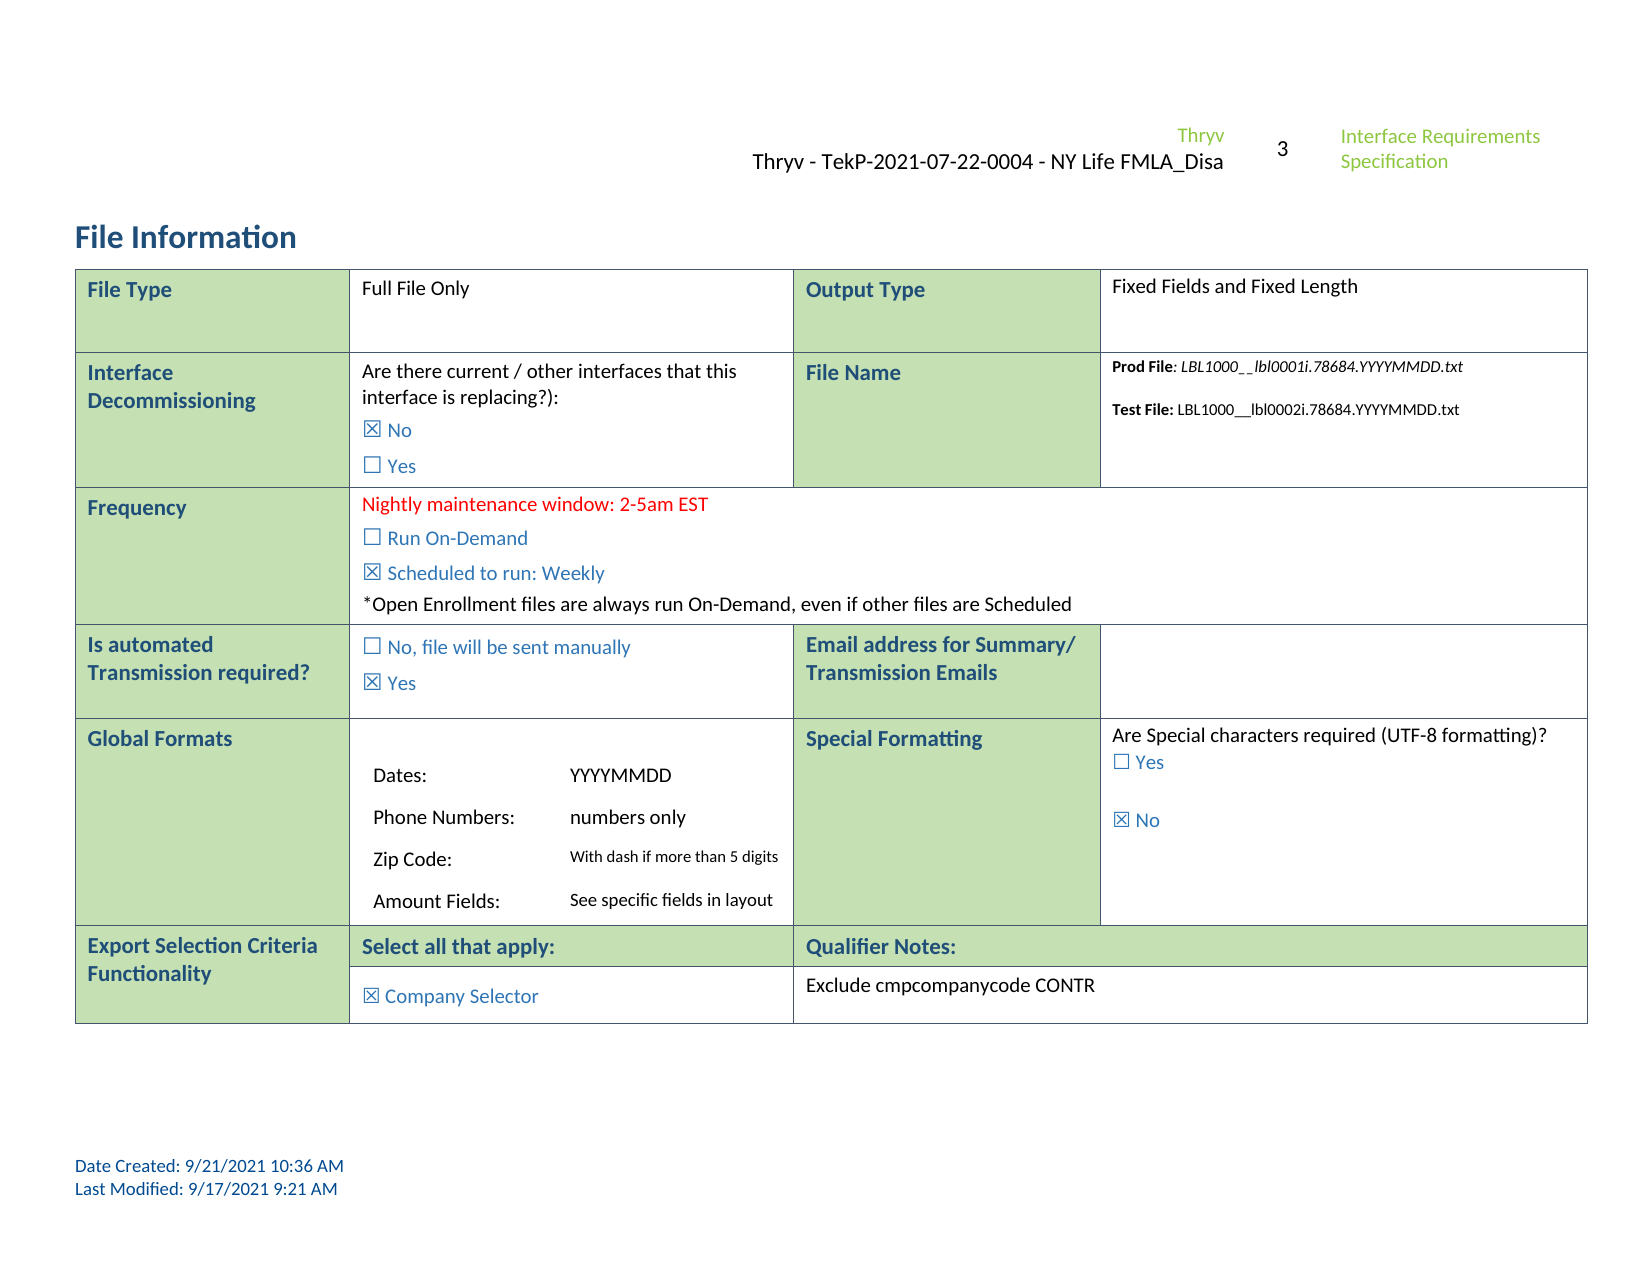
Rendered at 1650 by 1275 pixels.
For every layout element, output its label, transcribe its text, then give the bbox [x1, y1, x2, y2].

table_cell Are there current / other interfaces that this interface is replacing?): ☒ No ☐ Yes [350, 353, 793, 487]
table_cell Select all that apply: [350, 926, 793, 966]
table_header Full File Only [350, 270, 793, 352]
table_cell Email address for Summary/ Transmission Emails [794, 625, 1100, 718]
table_cell ☒ Company Selector [350, 967, 793, 1023]
table_cell File Name [794, 353, 1100, 487]
table_cell Nightly maintenance window: 2-5am EST ☐ Run On-Demand ☒ Scheduled to run: Weekly *Open Enrollment files are always run On-Demand, even if other files are Scheduled [350, 488, 1587, 624]
table_cell Prod File: LBL1000__lbl0001i.78684.YYYYMMDD.txt Test File: LBL1000__lbl0002i.78684.YYYYMMDD.txt [1101, 353, 1587, 487]
table_cell Exclude cmpcompanycode CONTR [794, 967, 1587, 1023]
table_cell Interface Decommissioning [76, 353, 349, 487]
table_cell Export Selection Criteria Functionality [76, 926, 349, 1023]
table_cell Are Special characters required (UTF-8 formatting)? ☐ Yes ☒ No [1101, 719, 1587, 925]
table_header File Type [76, 270, 349, 352]
table_cell Global Formats [76, 719, 349, 925]
table_cell [1101, 625, 1587, 718]
table_header Fixed Fields and Fixed Length [1101, 270, 1587, 352]
subtitle File Information [75, 216, 1575, 256]
table_cell Special Formatting [794, 719, 1100, 925]
table_header Output Type [794, 270, 1100, 352]
table_cell Is automated Transmission required? [76, 625, 349, 718]
table_cell Frequency [76, 488, 349, 624]
table_cell [350, 719, 793, 925]
table_cell ☐ No, file will be sent manually ☒ Yes [350, 625, 793, 718]
table_cell Qualifier Notes: [794, 926, 1587, 966]
